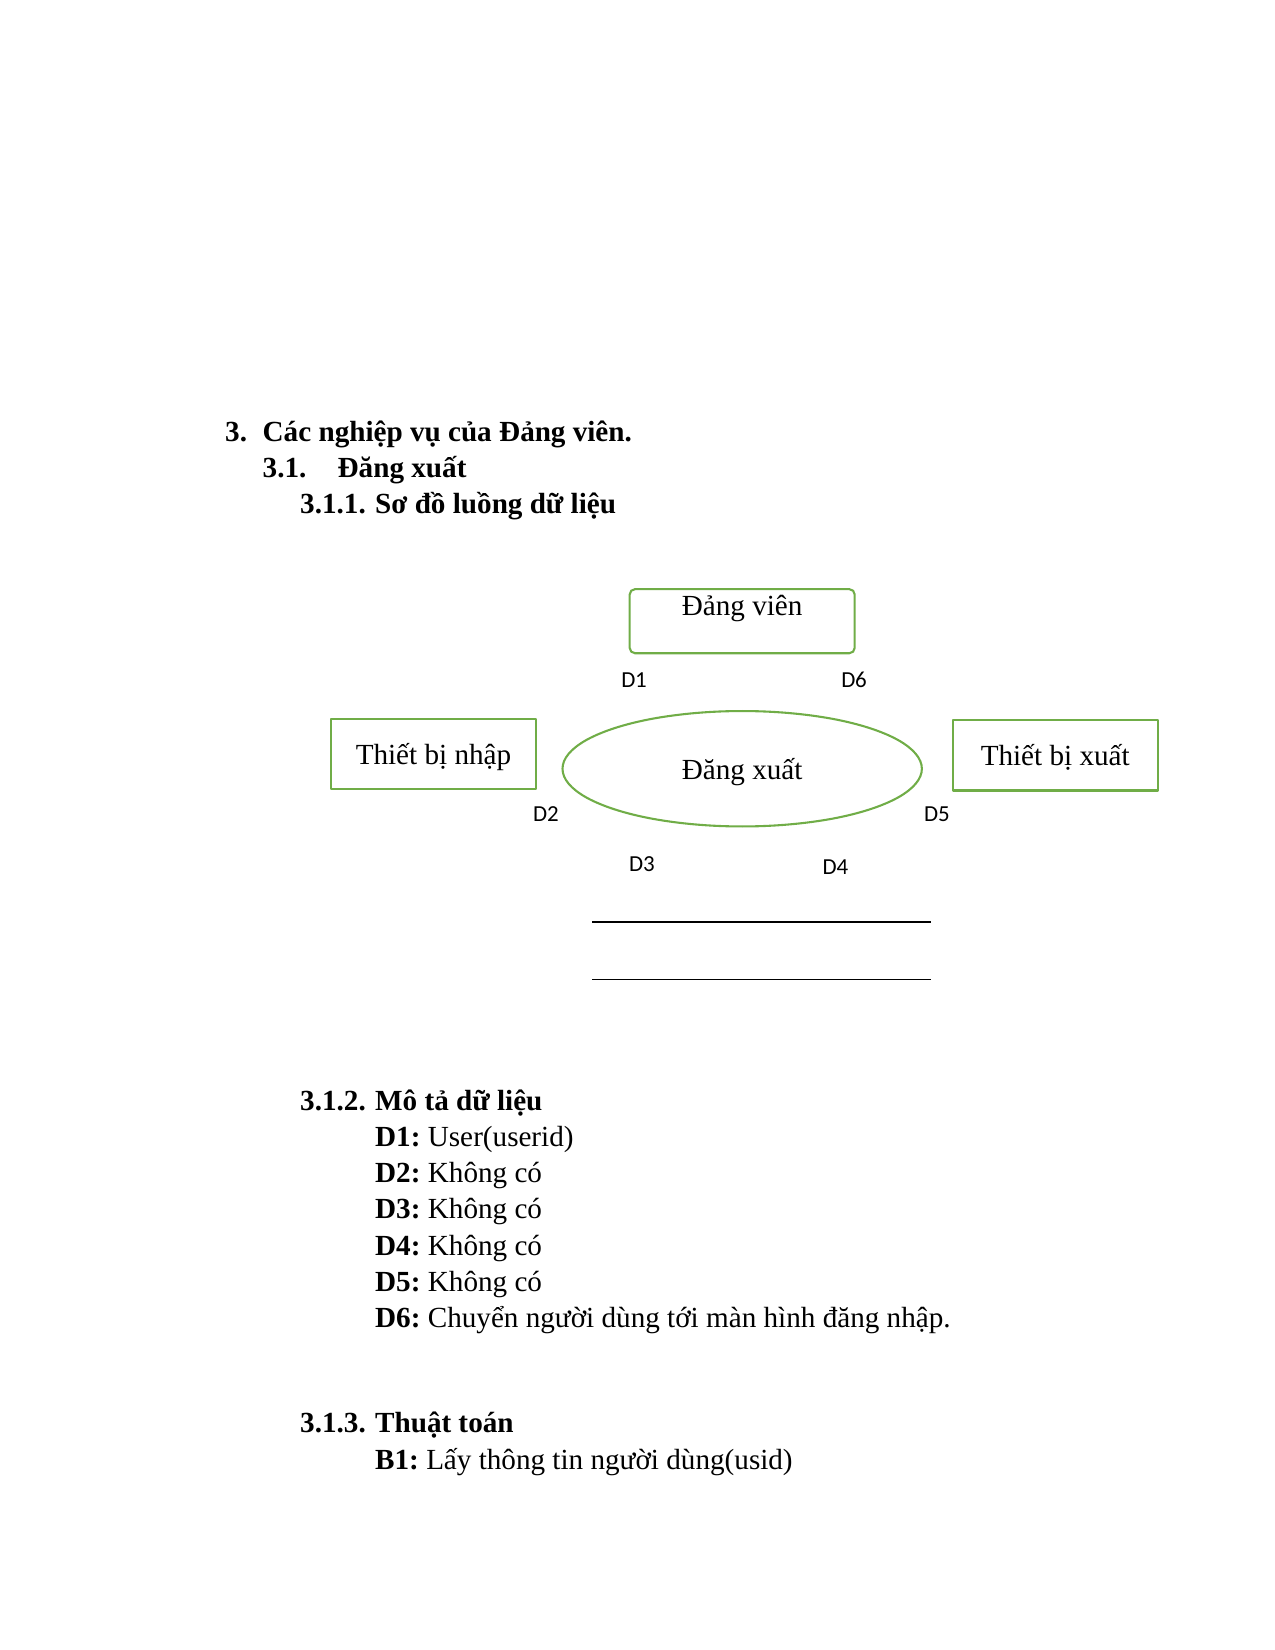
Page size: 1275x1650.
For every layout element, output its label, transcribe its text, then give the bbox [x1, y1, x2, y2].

list Các nghiệp vụ của Đảng viên. [225, 414, 1125, 448]
list D3: Không có [375, 1192, 1125, 1225]
list Đăng xuất [262, 450, 1125, 484]
list D6: Chuyển người dùng tới màn hình đăng nhập. [375, 1300, 1125, 1333]
list D2: Không có [375, 1155, 1125, 1189]
list D1: User(userid) [375, 1119, 1125, 1153]
list D4: Không có [375, 1228, 1125, 1261]
list D5: Không có [375, 1264, 1125, 1297]
list Sơ đồ luồng dữ liệu [300, 486, 1125, 520]
list Mô tả dữ liệu [300, 1083, 1125, 1117]
list Thuật toán [300, 1406, 1125, 1439]
list B1: Lấy thông tin người dùng(usid) [375, 1442, 1125, 1475]
